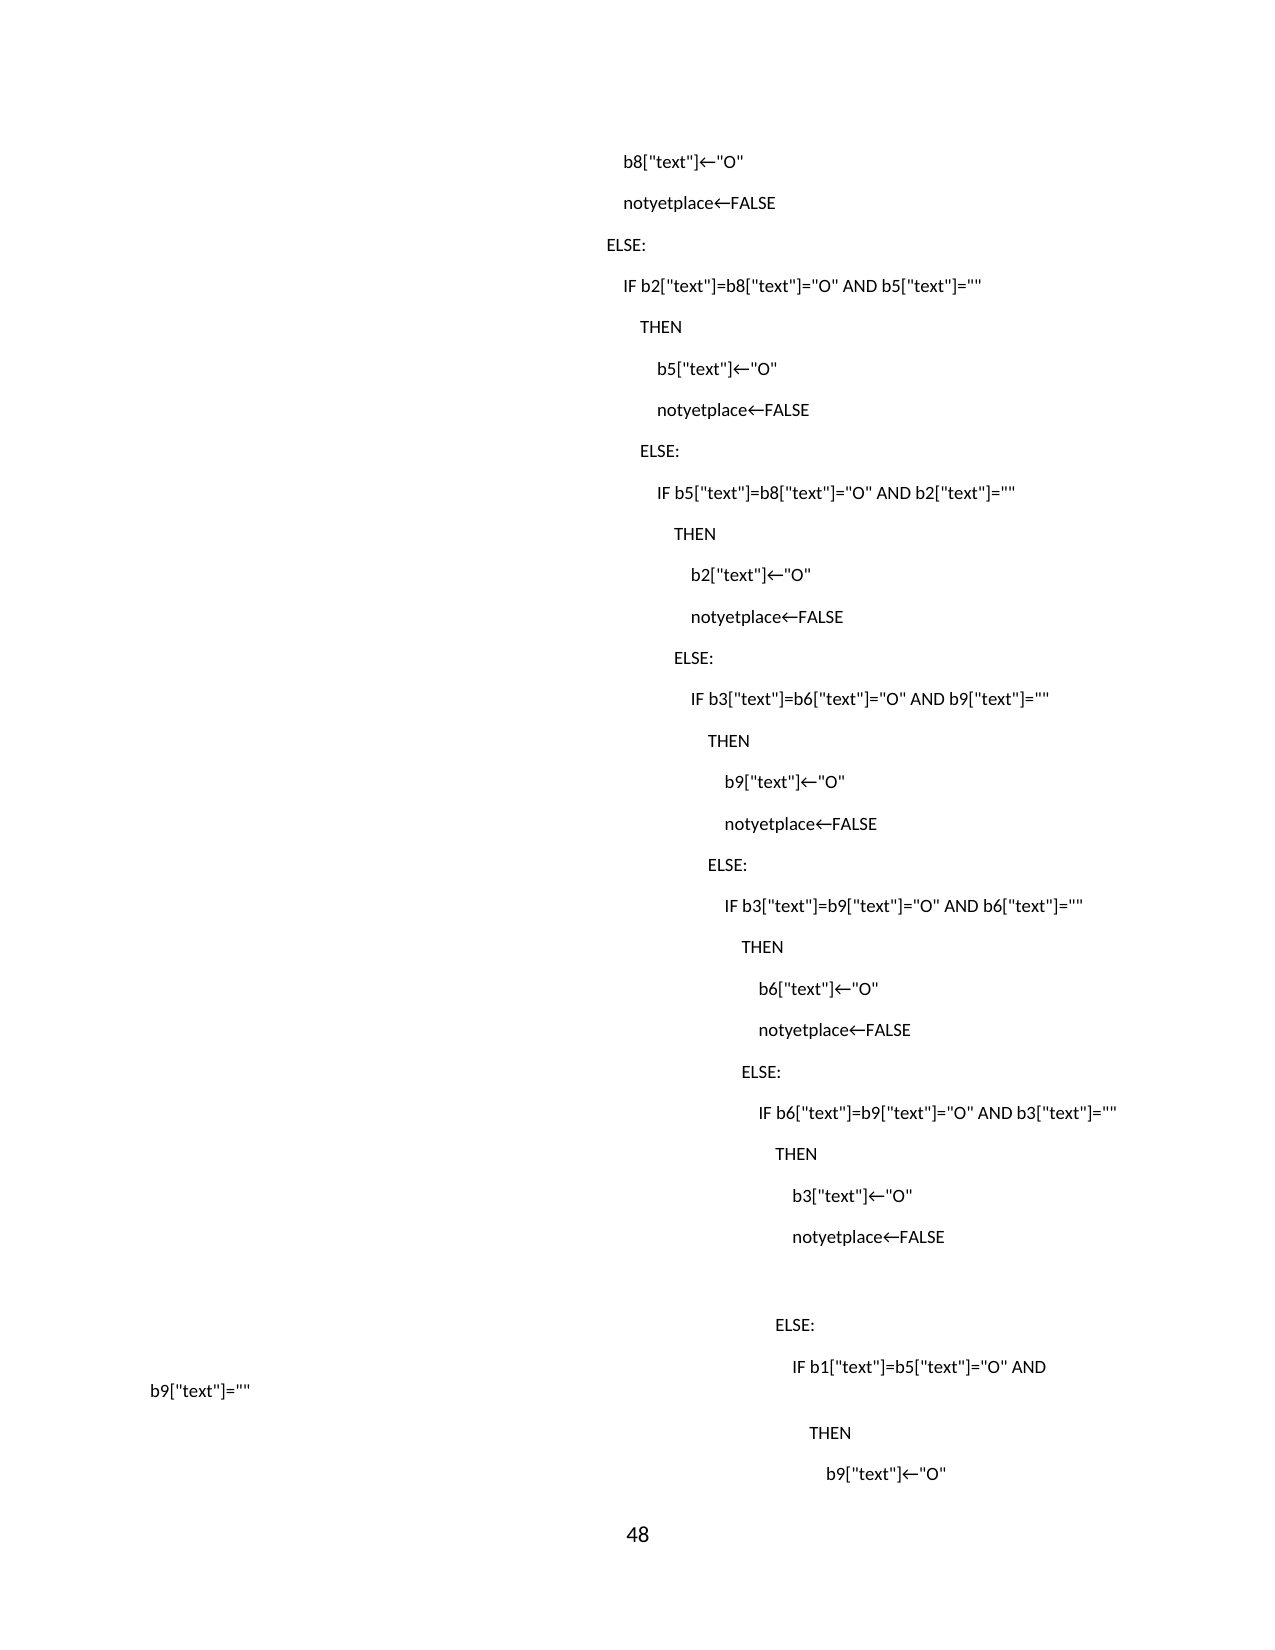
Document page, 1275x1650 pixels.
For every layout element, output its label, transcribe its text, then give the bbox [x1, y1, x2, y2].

text notyetplace←FALSE [150, 191, 1125, 214]
text b6["text"]←"O" [150, 977, 1125, 1000]
text THEN [150, 936, 1125, 959]
text notyetplace←FALSE [150, 605, 1125, 628]
text ELSE: [150, 853, 1125, 876]
text THEN [150, 1421, 1125, 1444]
text IF b3["text"]=b6["text"]="O" AND b9["text"]="" [150, 688, 1125, 711]
text b9["text"]←"O" [150, 1462, 1125, 1485]
text ELSE: [150, 439, 1125, 462]
text b2["text"]←"O" [150, 563, 1125, 586]
text ELSE: [150, 646, 1125, 669]
text ELSE: [150, 233, 1125, 256]
text IF b6["text"]=b9["text"]="O" AND b3["text"]="" [150, 1101, 1125, 1124]
text b9["text"]←"O" [150, 770, 1125, 793]
text THEN [150, 522, 1125, 545]
text notyetplace←FALSE [150, 1225, 1125, 1248]
text ELSE: [150, 1313, 1125, 1336]
text THEN [150, 1142, 1125, 1165]
text IF b5["text"]=b8["text"]="O" AND b2["text"]="" [150, 481, 1125, 504]
text THEN [150, 315, 1125, 338]
text IF b3["text"]=b9["text"]="O" AND b6["text"]="" [150, 894, 1125, 917]
text IF b2["text"]=b8["text"]="O" AND b5["text"]="" [150, 274, 1125, 297]
text notyetplace←FALSE [150, 812, 1125, 834]
text THEN [150, 729, 1125, 752]
text notyetplace←FALSE [150, 398, 1125, 421]
text notyetplace←FALSE [150, 1018, 1125, 1041]
text ELSE: [150, 1060, 1125, 1083]
text IF b1["text"]=b5["text"]="O" AND b9["text"]="" [150, 1355, 1125, 1402]
text b5["text"]←"O" [150, 357, 1125, 380]
text b3["text"]←"O" [150, 1184, 1125, 1207]
text b8["text"]←"O" [150, 150, 1125, 173]
